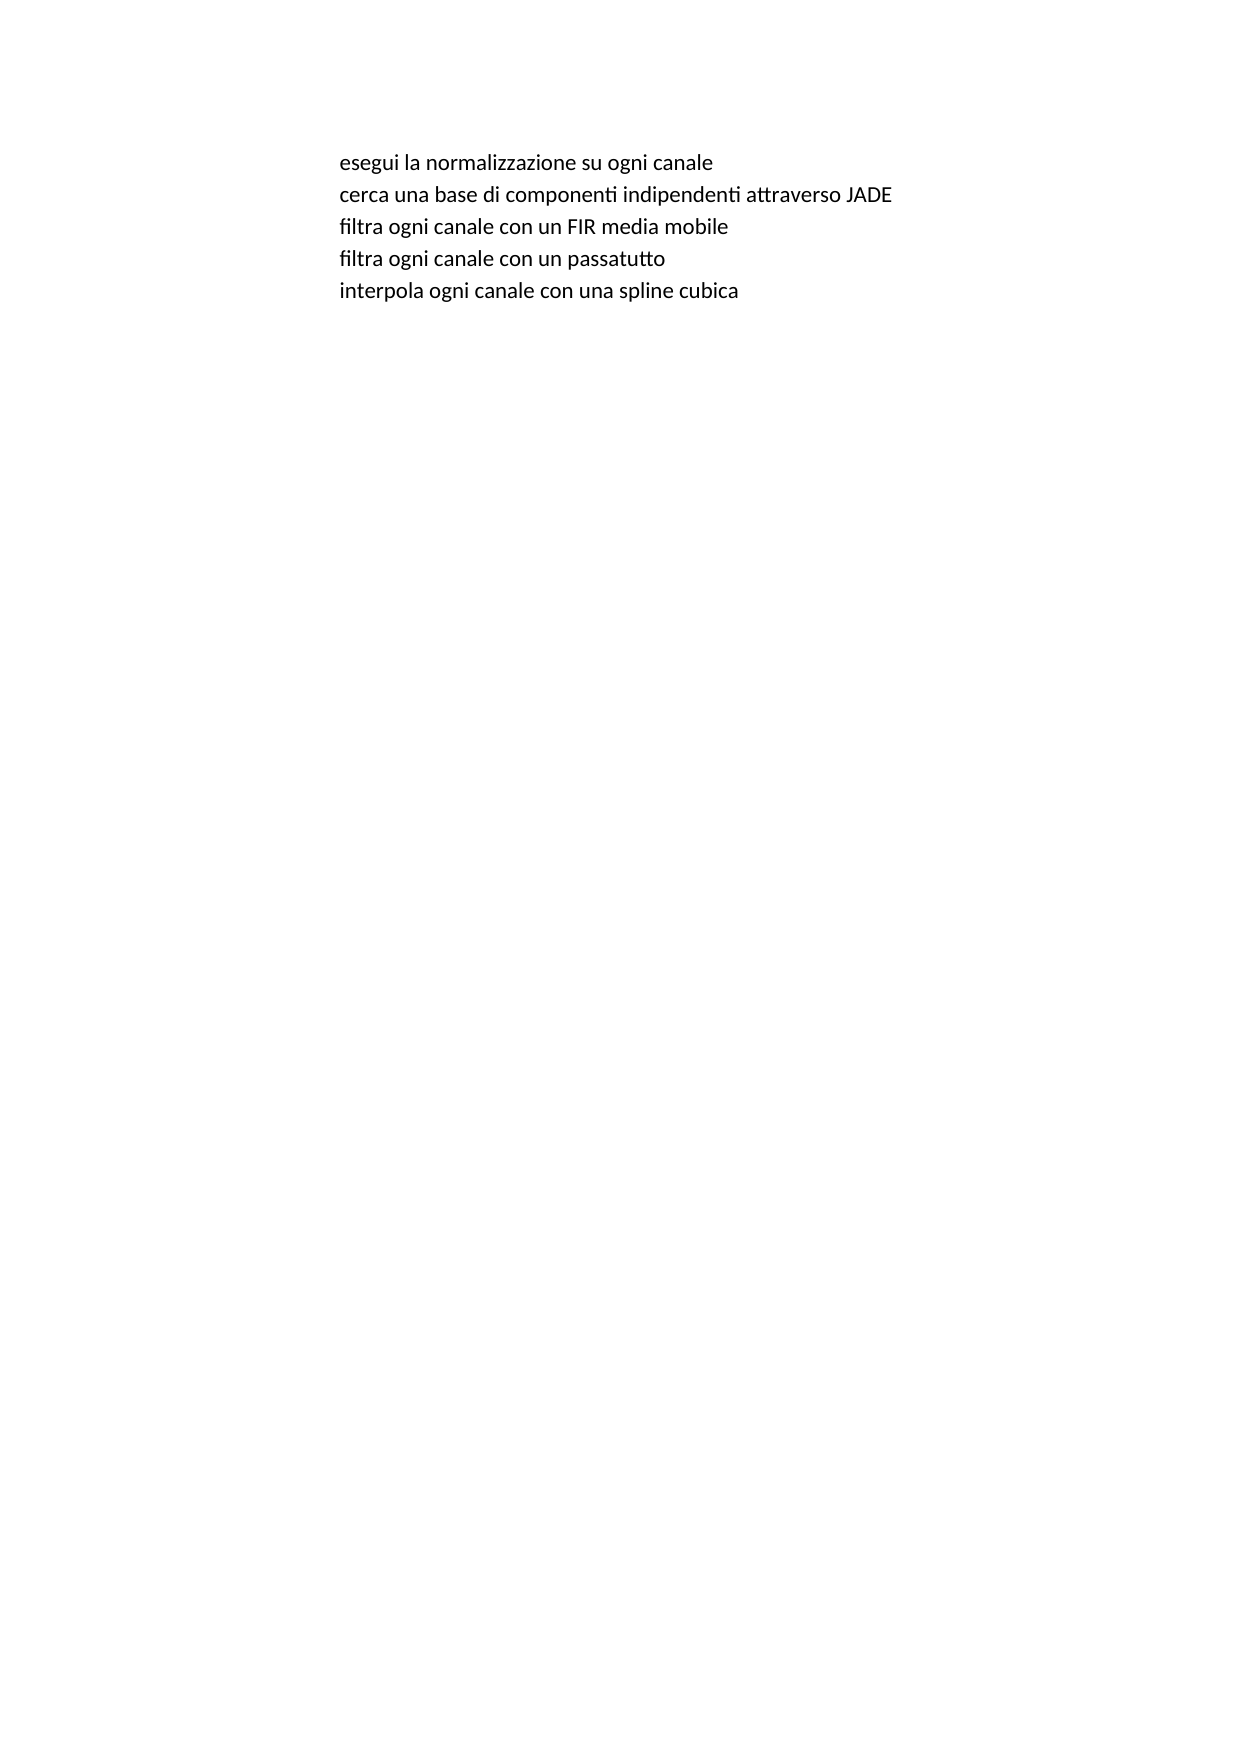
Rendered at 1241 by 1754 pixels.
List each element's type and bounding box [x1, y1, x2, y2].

text [118, 148, 1122, 337]
